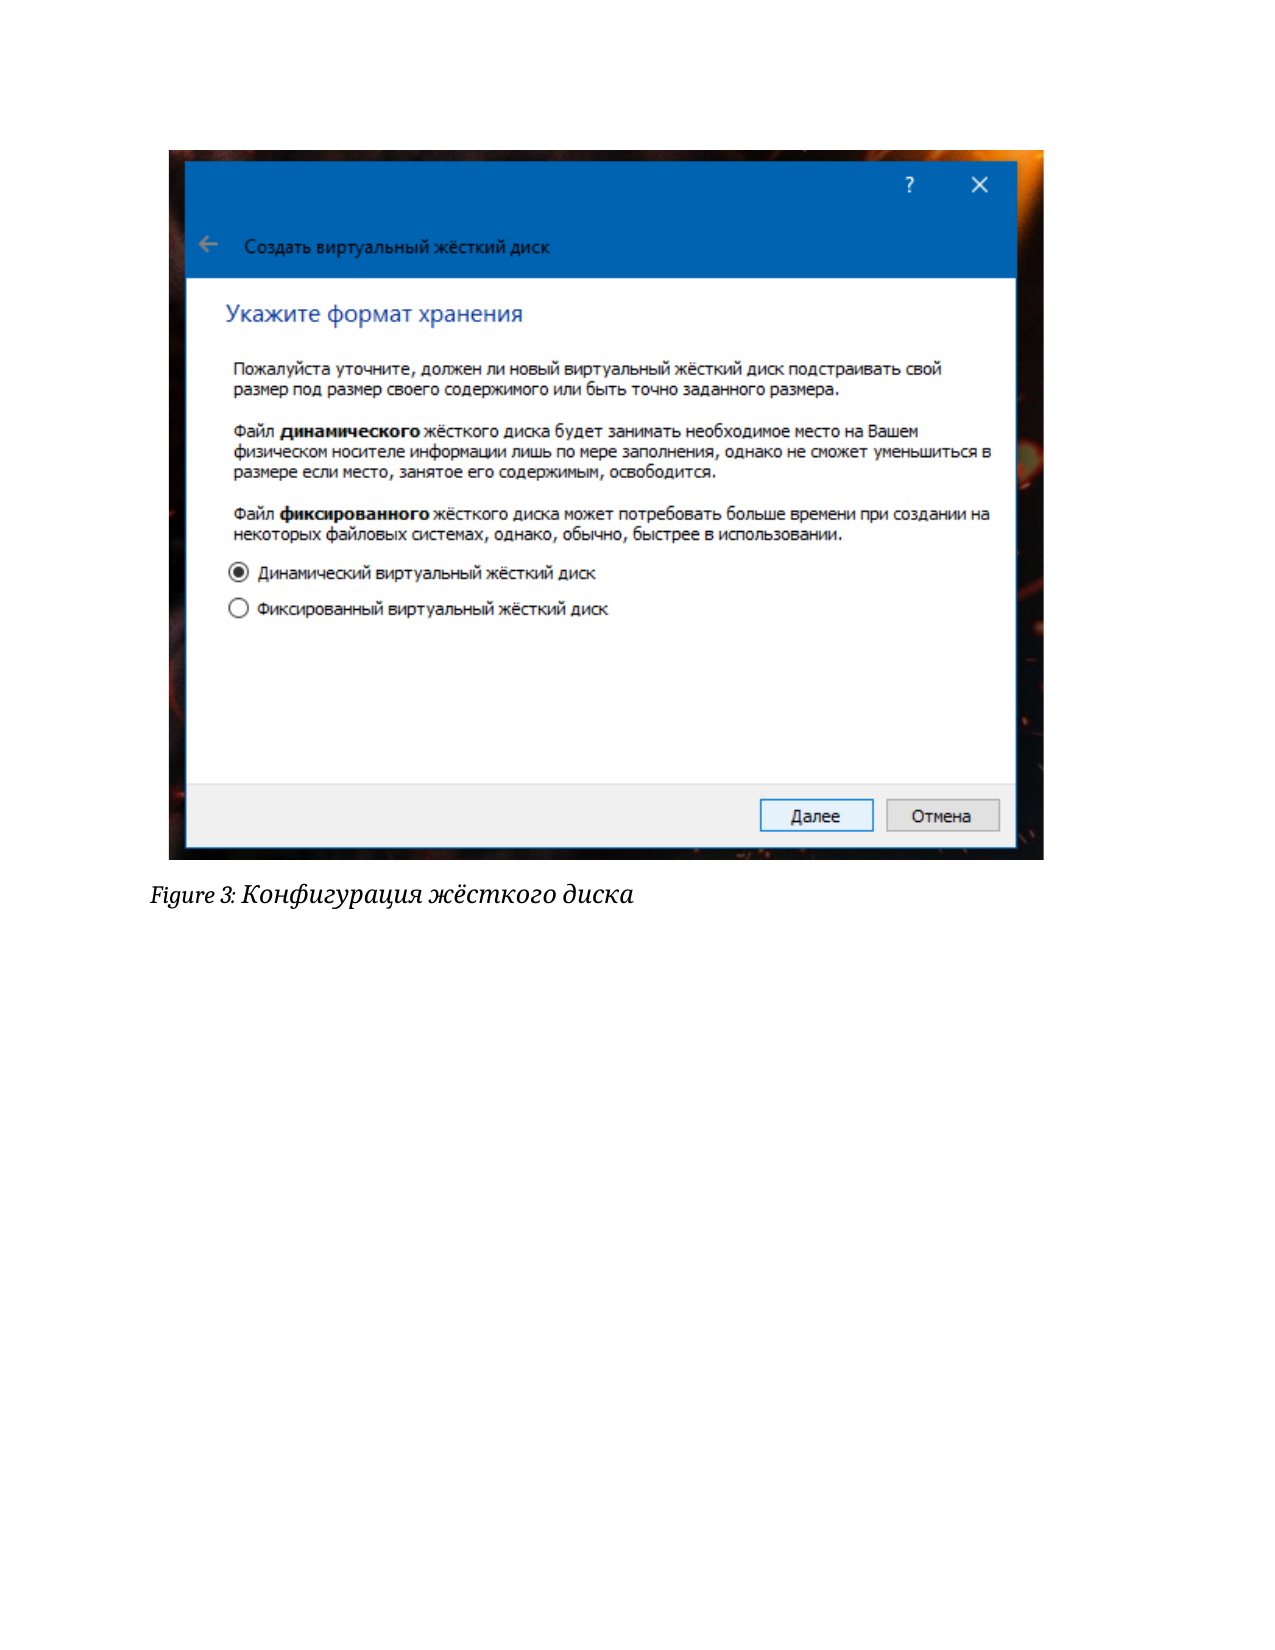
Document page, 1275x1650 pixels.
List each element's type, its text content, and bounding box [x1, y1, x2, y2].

text Figure 3: Конфигурация жёсткого диска [150, 881, 1125, 909]
picture [168, 150, 1044, 860]
